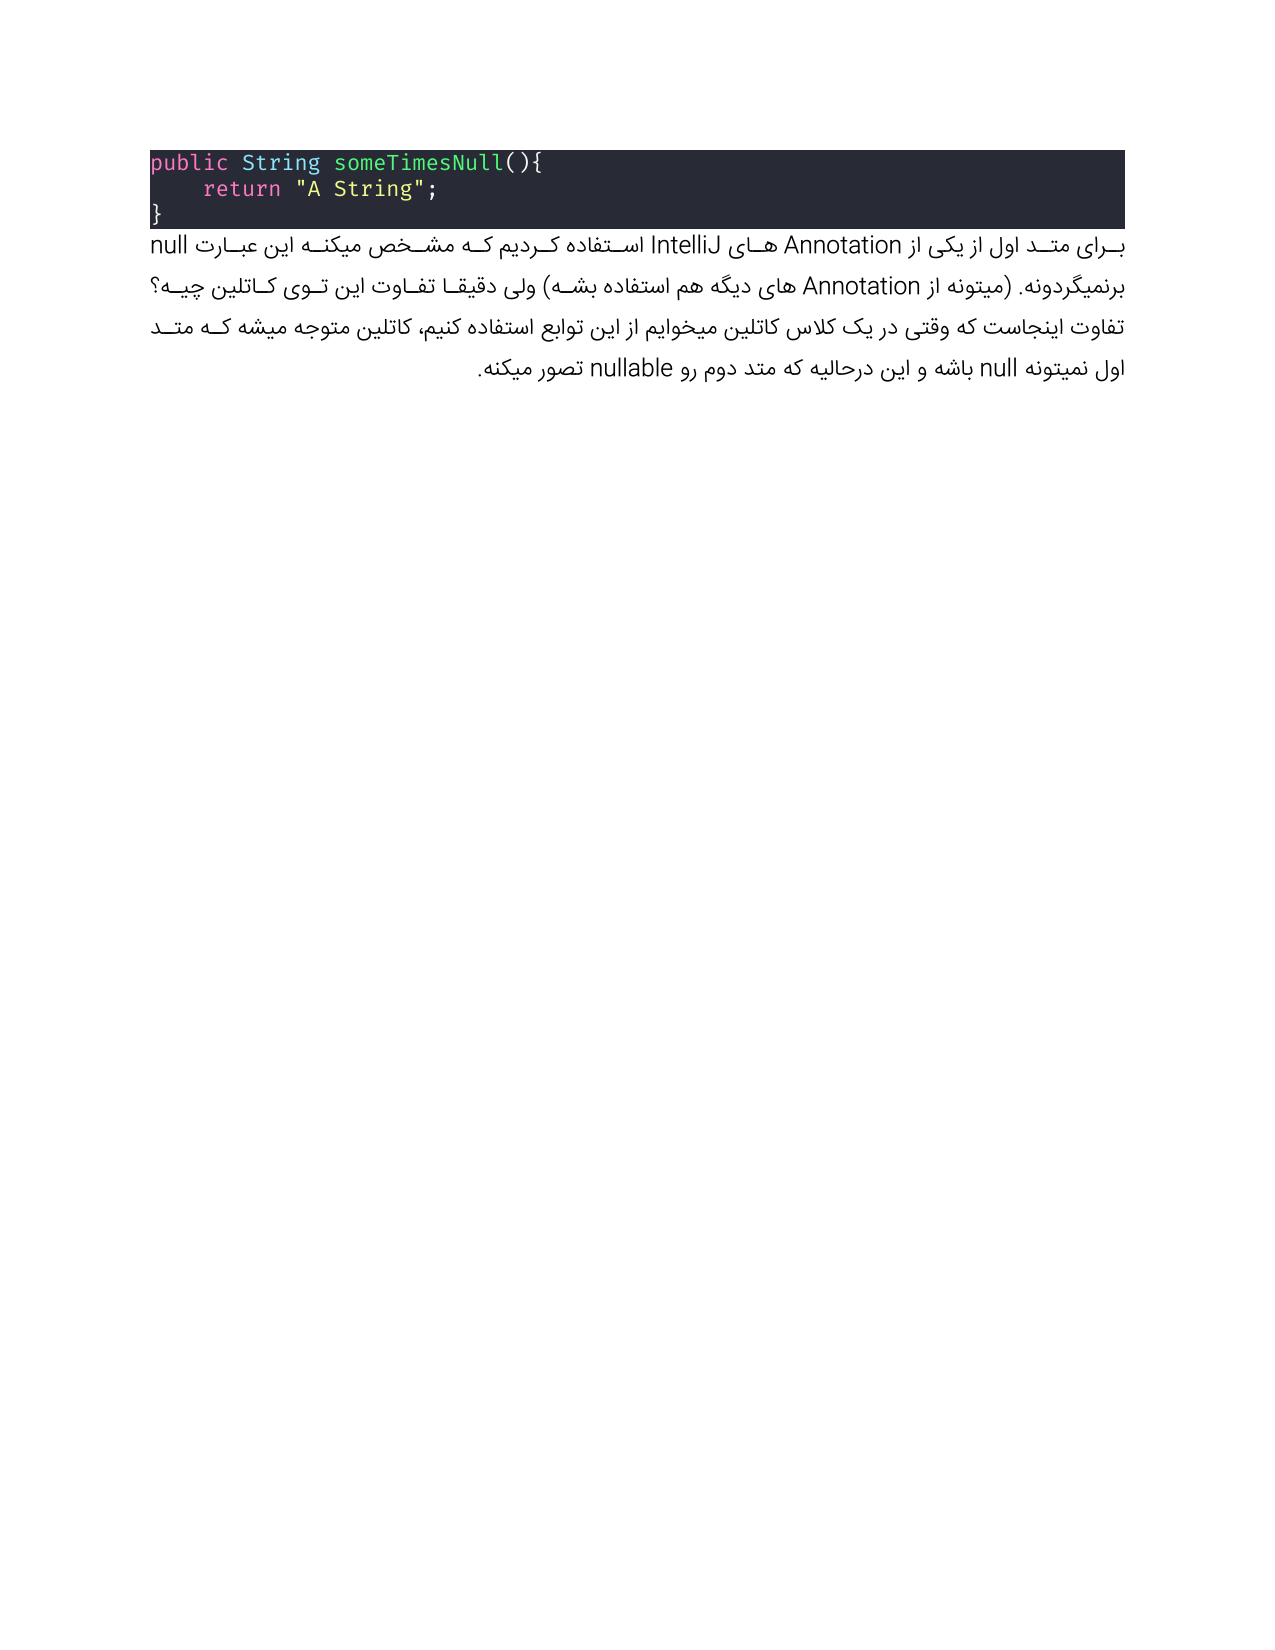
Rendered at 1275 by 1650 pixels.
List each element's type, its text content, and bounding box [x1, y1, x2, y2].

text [150, 150, 1125, 229]
text برای متد اول از یکی از Annotation های IntelliJ استفاده کردیم که مشخص میکنه این عبارت null برنمیگردونه. (میتونه از Annotation های دیگه هم استفاده بشه) ولی دقیقا تفاوت این توی کاتلین چیه؟ تفاوت اینجاست که وقتی در یک کلاس کاتلین میخوایم از این توابع استفاده کنیم، کاتلین متوجه میشه که متد اول نمیتونه null باشه و این درحالیه که متد دوم رو nullable تصور میکنه. [150, 229, 1125, 389]
